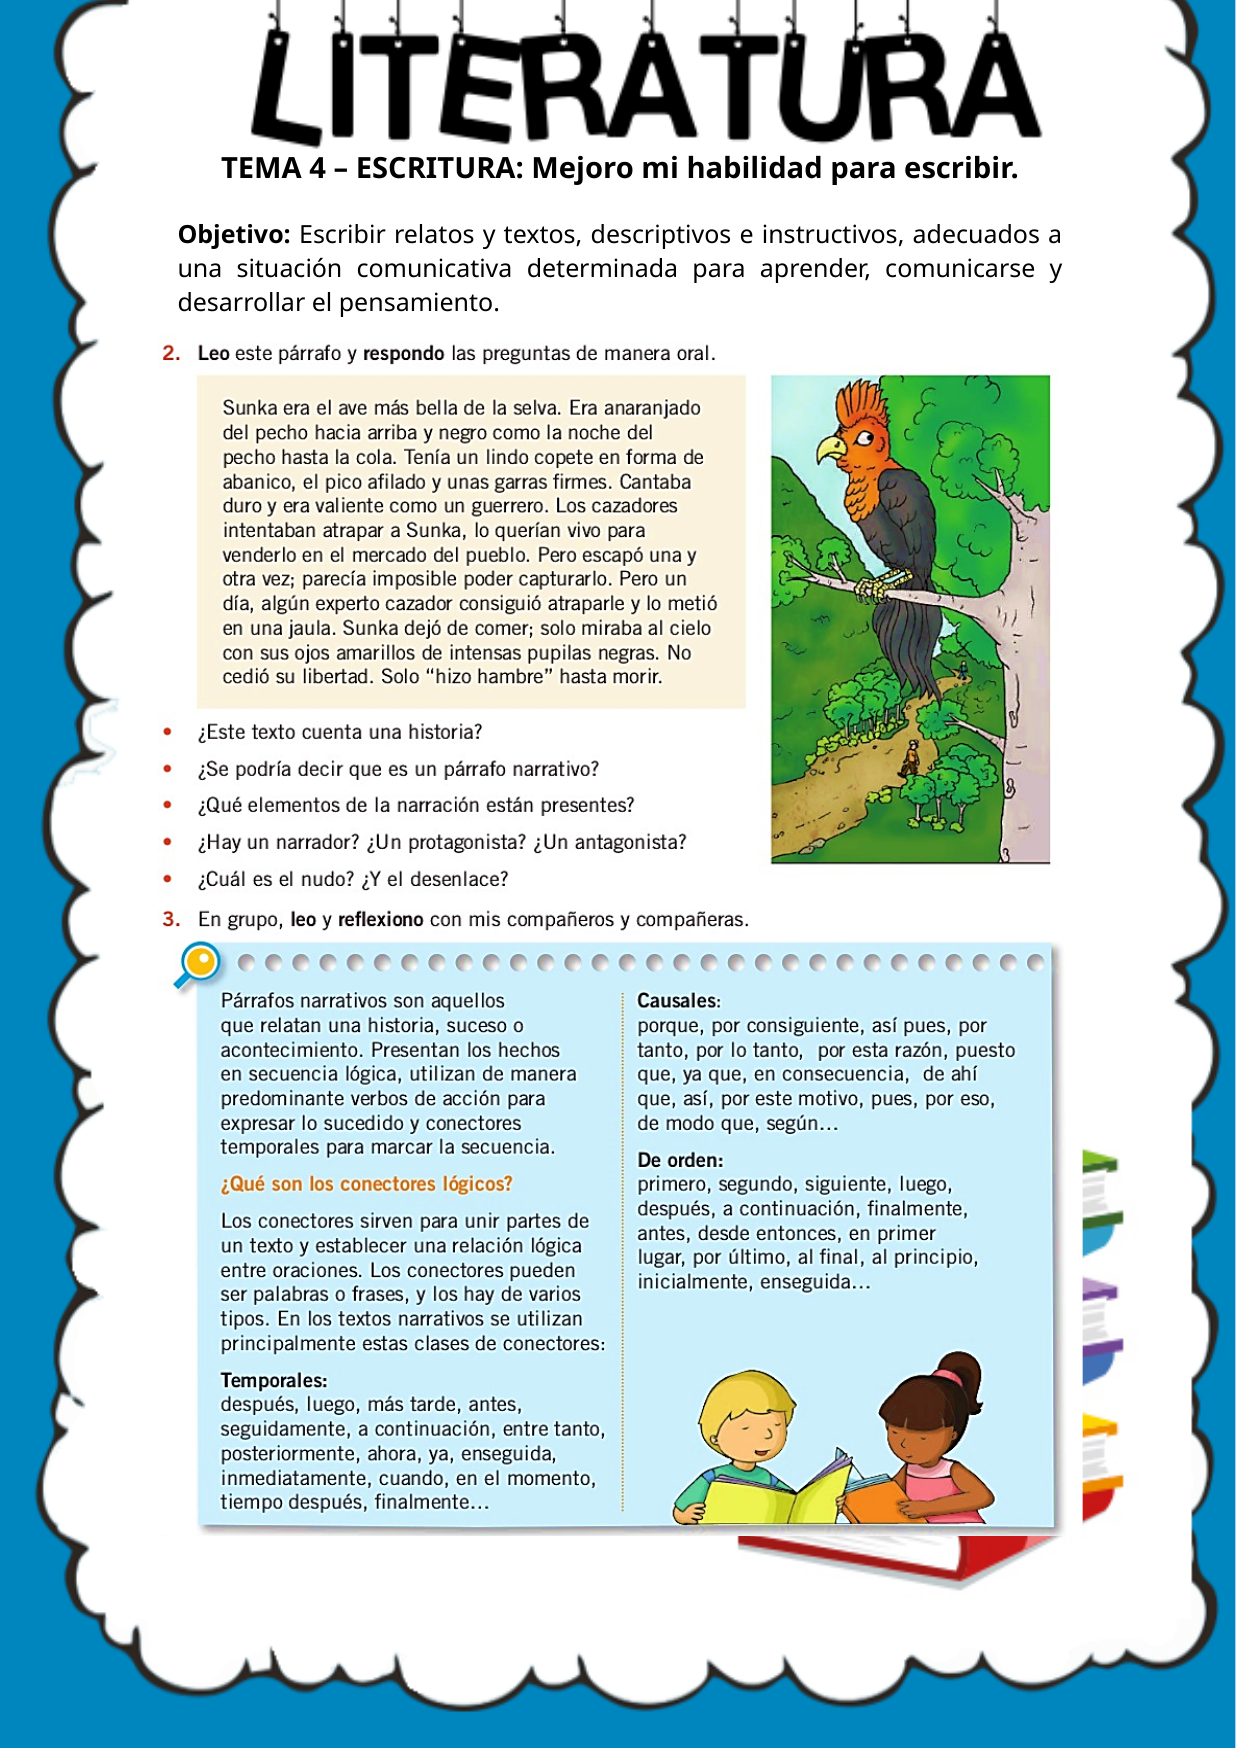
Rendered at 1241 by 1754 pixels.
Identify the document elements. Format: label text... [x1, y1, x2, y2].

text Objetivo: Escribir relatos y textos, descriptivos e instructivos, adecuados a una situación comunicativa determinada para aprender, comunicarse y desarrollar el pensamiento. [177, 216, 1063, 319]
text TEMA 4 – ESCRITURA: Mejoro mi habilidad para escribir. [177, 148, 1063, 187]
picture [36, 0, 1228, 1711]
